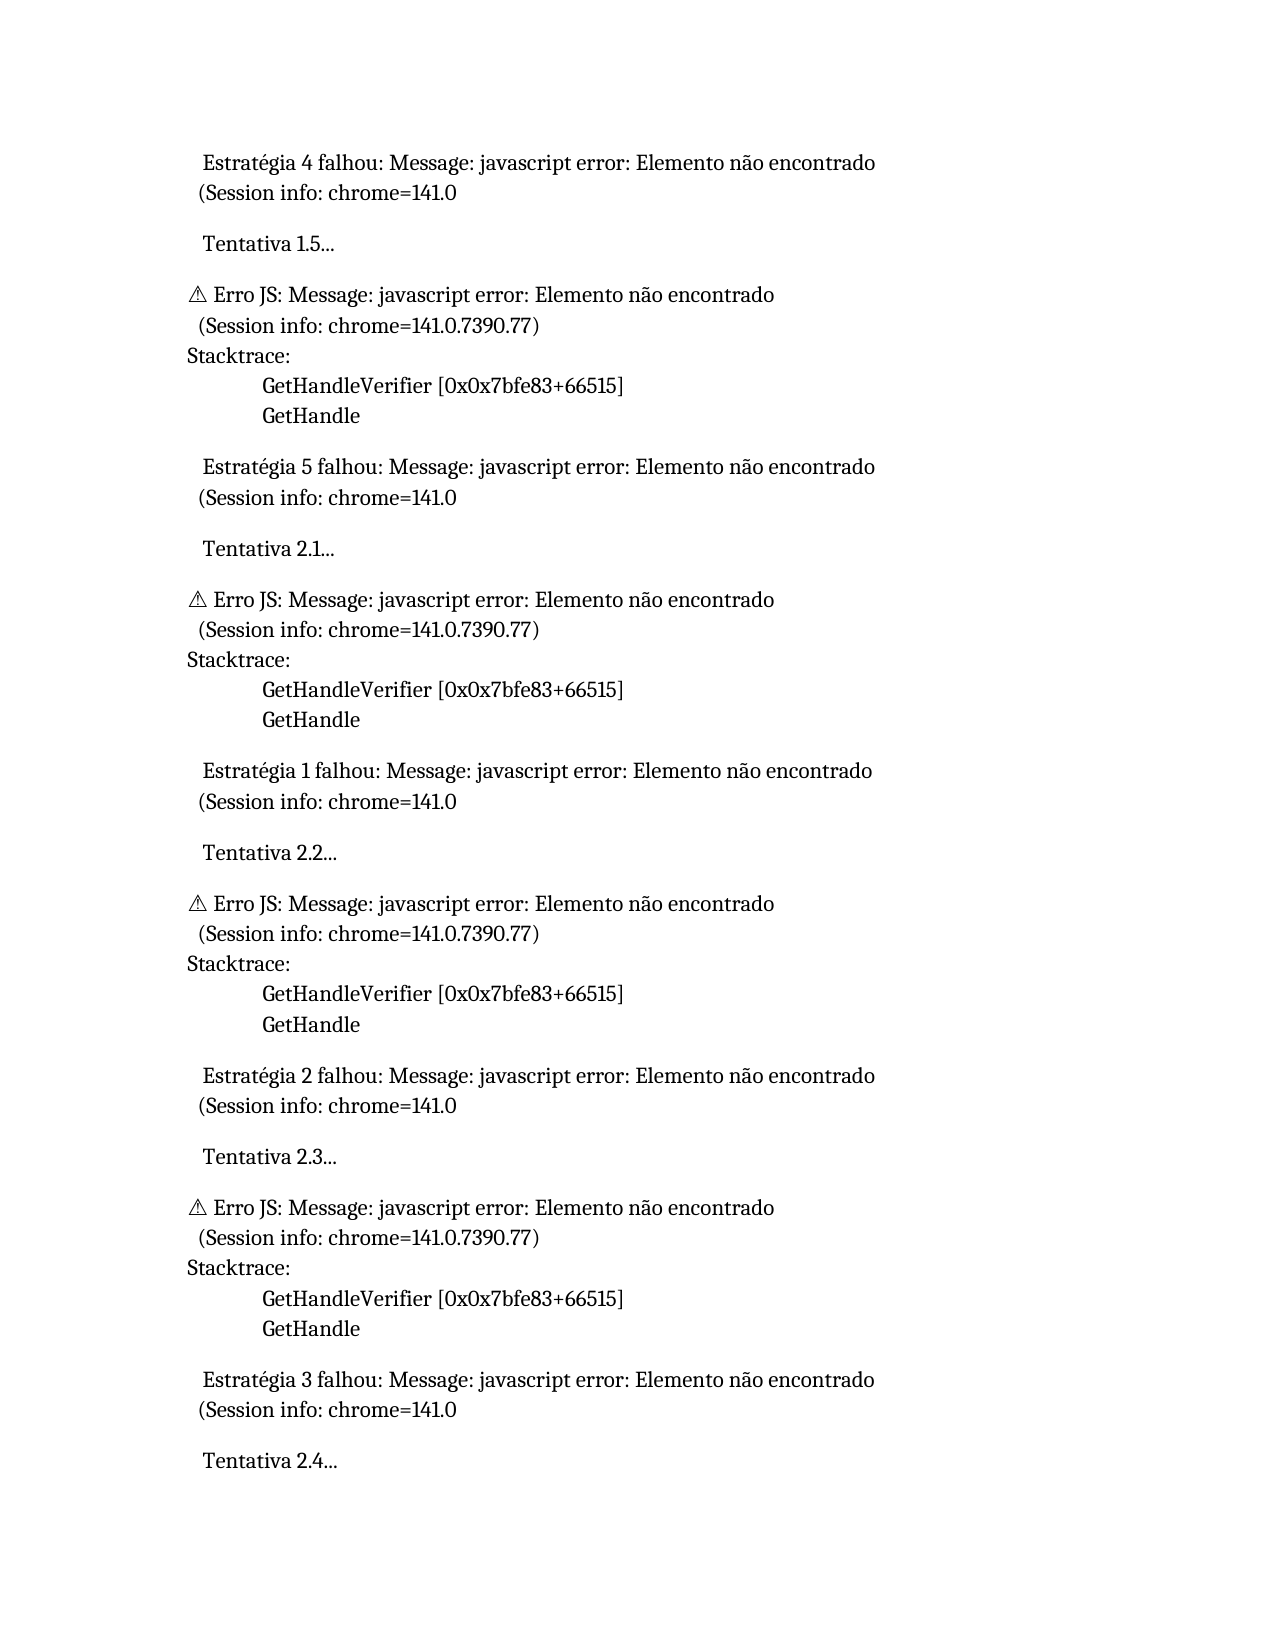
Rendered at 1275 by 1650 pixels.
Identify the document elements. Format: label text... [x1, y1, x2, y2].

text Estratégia 4 falhou: Message: javascript error: Elemento não encontrado (Session info: chrome=141.0 [187, 150, 1087, 207]
text Estratégia 1 falhou: Message: javascript error: Elemento não encontrado (Session info: chrome=141.0 [187, 758, 1087, 815]
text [187, 1195, 1087, 1342]
text Tentativa 1.5... [187, 231, 1087, 258]
text Tentativa 2.2... [187, 839, 1087, 866]
text Tentativa 2.1... [187, 535, 1087, 562]
text Estratégia 5 falhou: Message: javascript error: Elemento não encontrado (Session info: chrome=141.0 [187, 454, 1087, 511]
text Estratégia 3 falhou: Message: javascript error: Elemento não encontrado (Session info: chrome=141.0 [187, 1367, 1087, 1423]
text Tentativa 2.4... [187, 1448, 1087, 1474]
text Estratégia 2 falhou: Message: javascript error: Elemento não encontrado (Session info: chrome=141.0 [187, 1062, 1087, 1119]
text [187, 282, 1087, 429]
text Tentativa 2.3... [187, 1144, 1087, 1170]
